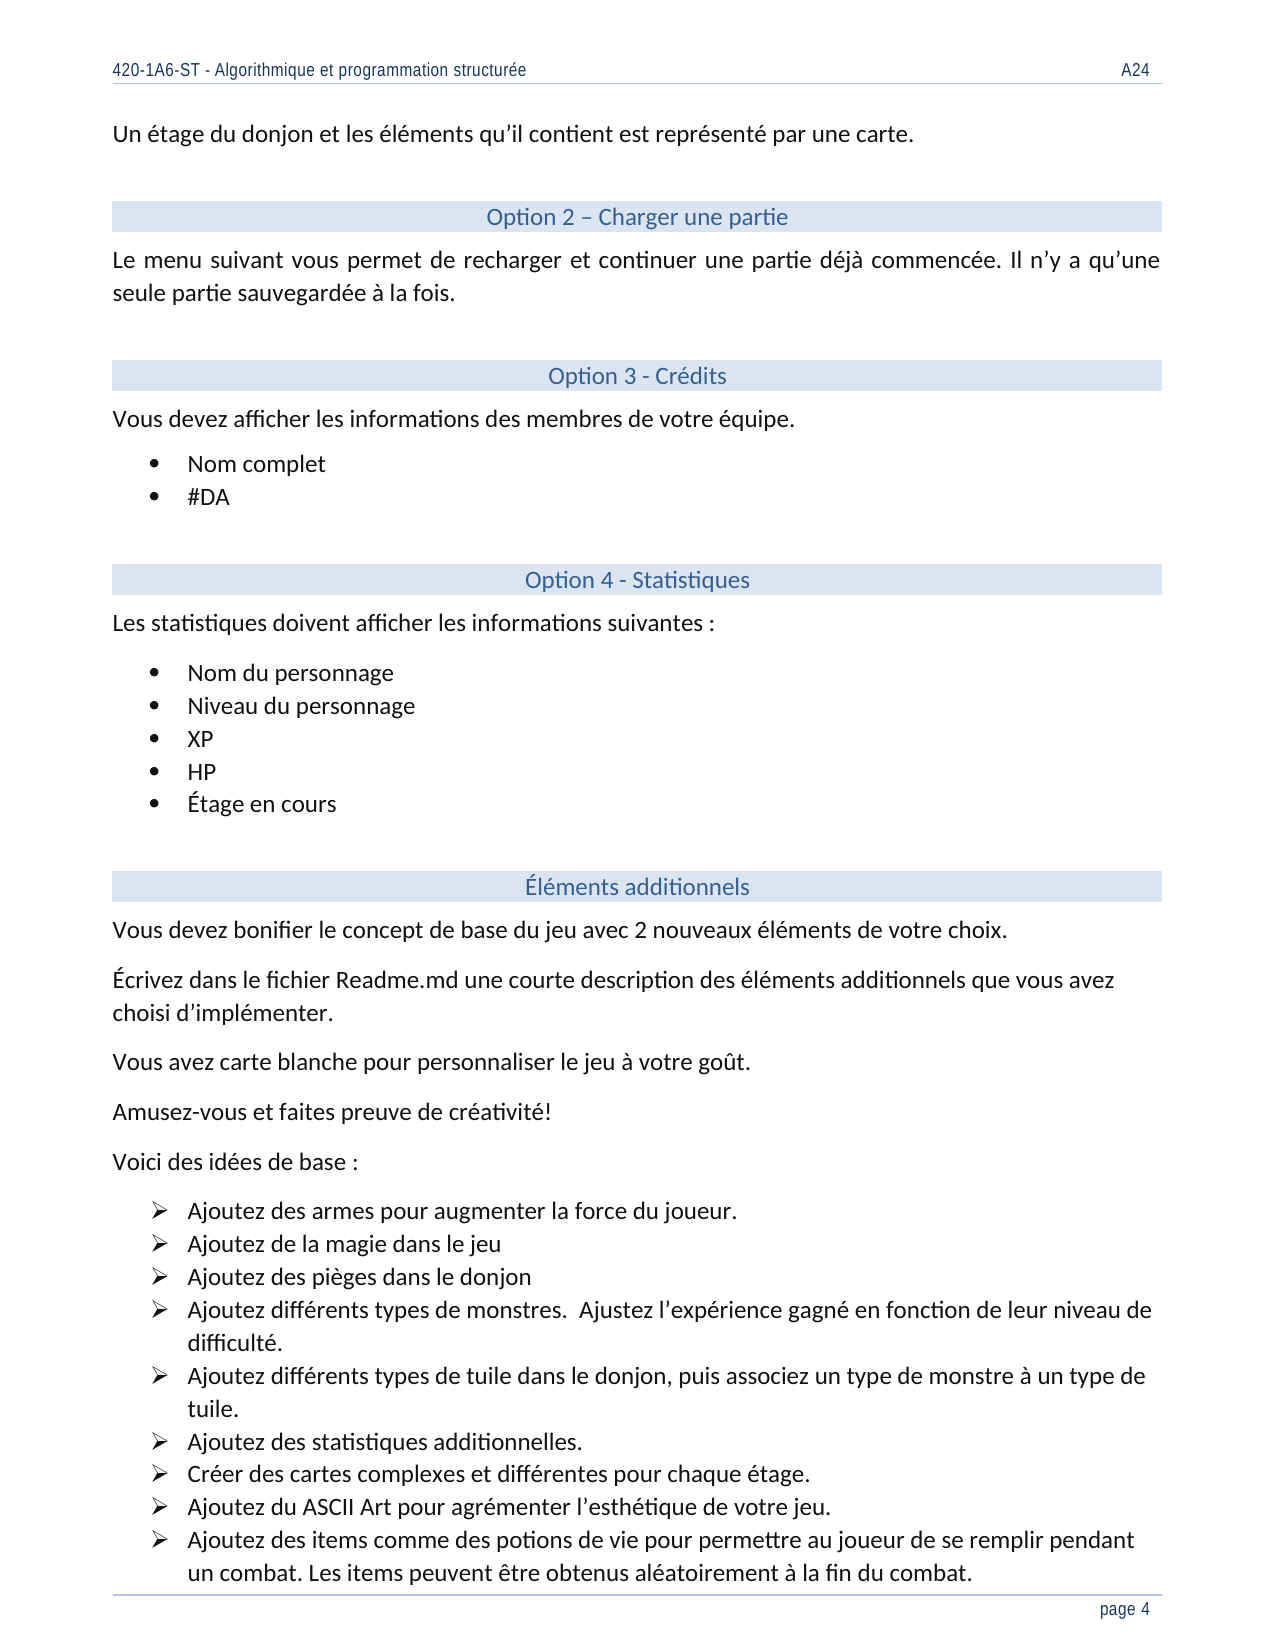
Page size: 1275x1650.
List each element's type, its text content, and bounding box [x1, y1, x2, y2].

list XP [150, 723, 1162, 753]
list Ajoutez des armes pour augmenter la force du joueur. [150, 1195, 1162, 1226]
list Ajoutez de la magie dans le jeu [150, 1228, 1162, 1259]
text Vous avez carte blanche pour personnaliser le jeu à votre goût. [112, 1047, 1162, 1077]
text Vous devez afficher les informations des membres de votre équipe. [112, 403, 1162, 433]
list HP [150, 756, 1162, 786]
list Ajoutez des pièges dans le donjon [150, 1261, 1162, 1292]
list Nom complet [150, 448, 1162, 479]
subtitle Option 3 - Crédits [112, 360, 1162, 391]
list Nom du personnage [150, 657, 1162, 687]
text Les statistiques doivent afficher les informations suivantes : [112, 607, 1162, 638]
text Écrivez dans le fichier Readme.md une courte description des éléments additionnels que vous avez choisi d’implémenter. [112, 964, 1162, 1027]
subtitle Option 4 - Statistiques [112, 564, 1162, 595]
subtitle Éléments additionnels [112, 871, 1162, 902]
subtitle Option 2 – Charger une partie [112, 201, 1162, 232]
list Ajoutez différents types de tuile dans le donjon, puis associez un type de monstre à un type de tuile. [150, 1360, 1162, 1423]
list Étage en cours [150, 788, 1162, 819]
list Ajoutez du ASCII Art pour agrémenter l’esthétique de votre jeu. [150, 1492, 1162, 1522]
list Niveau du personnage [150, 690, 1162, 720]
text Un étage du donjon et les éléments qu’il contient est représenté par une carte. [112, 118, 1162, 149]
list Créer des cartes complexes et différentes pour chaque étage. [150, 1459, 1162, 1489]
list Ajoutez des items comme des potions de vie pour permettre au joueur de se remplir pendant un combat. Les items peuvent être obtenus aléatoirement à la fin du combat. [150, 1524, 1162, 1588]
text Le menu suivant vous permet de recharger et continuer une partie déjà commencée. Il n’y a qu’une seule partie sauvegardée à la fois. [112, 244, 1162, 308]
text Vous devez bonifier le concept de base du jeu avec 2 nouveaux éléments de votre choix. [112, 914, 1162, 945]
list Ajoutez des statistiques additionnelles. [150, 1426, 1162, 1456]
list Ajoutez différents types de monstres. Ajustez l’expérience gagné en fonction de leur niveau de difficulté. [150, 1294, 1162, 1357]
text Voici des idées de base : [112, 1146, 1162, 1176]
list #DA [150, 481, 1162, 512]
text Amusez-vous et faites preuve de créativité! [112, 1096, 1162, 1127]
